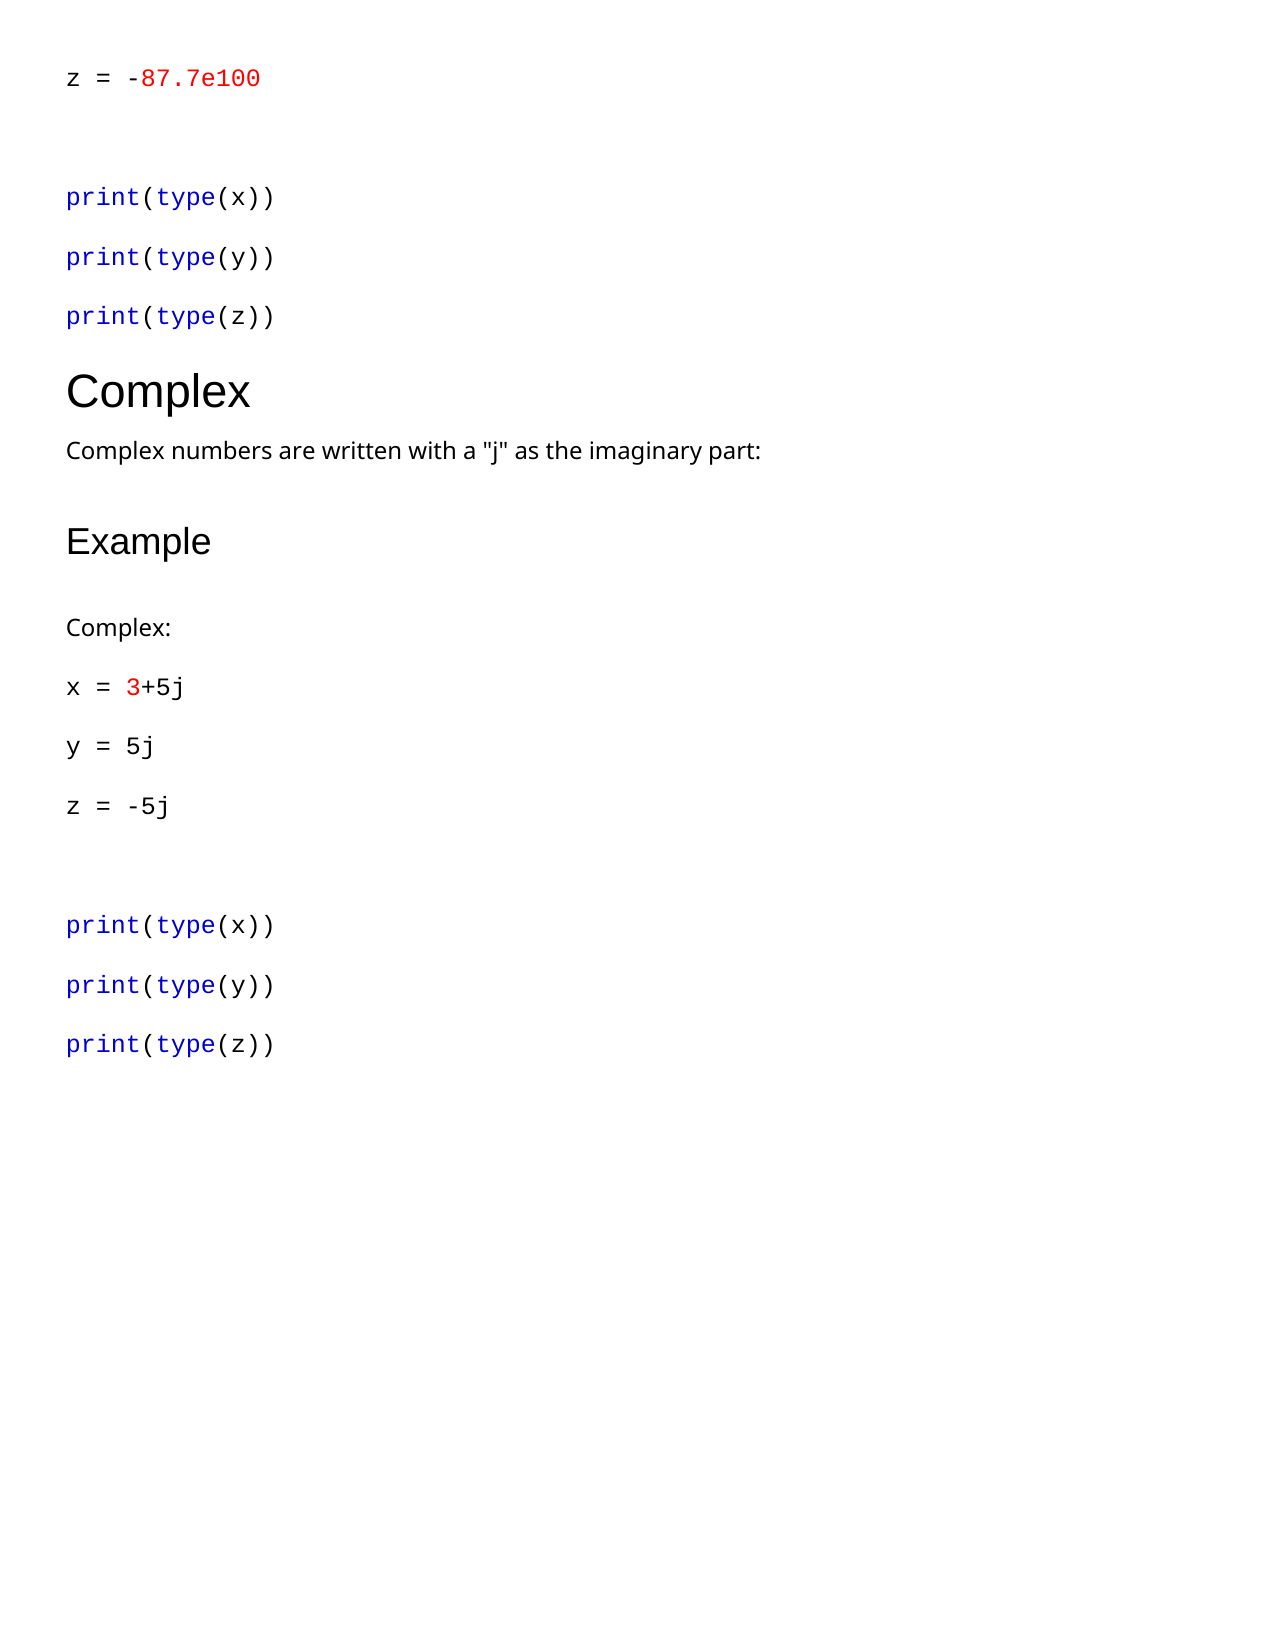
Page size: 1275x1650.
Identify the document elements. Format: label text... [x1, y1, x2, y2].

text print(type(y)) [66, 244, 1125, 273]
subtitle Complex [66, 363, 1125, 417]
text print(type(x)) [66, 913, 1125, 941]
text z = -5j [66, 793, 1125, 822]
text print(type(z)) [66, 304, 1125, 332]
text Complex numbers are written with a "j" as the imaginary part: [66, 434, 1125, 467]
text z = -87.7e100 [66, 66, 1125, 94]
subtitle Example [66, 519, 1125, 563]
text y = 5j [66, 734, 1125, 762]
text print(type(y)) [66, 972, 1125, 1001]
text print(type(z)) [66, 1032, 1125, 1060]
text Complex: [66, 611, 1125, 643]
text x = 3+5j [66, 674, 1125, 703]
text print(type(x)) [66, 185, 1125, 213]
